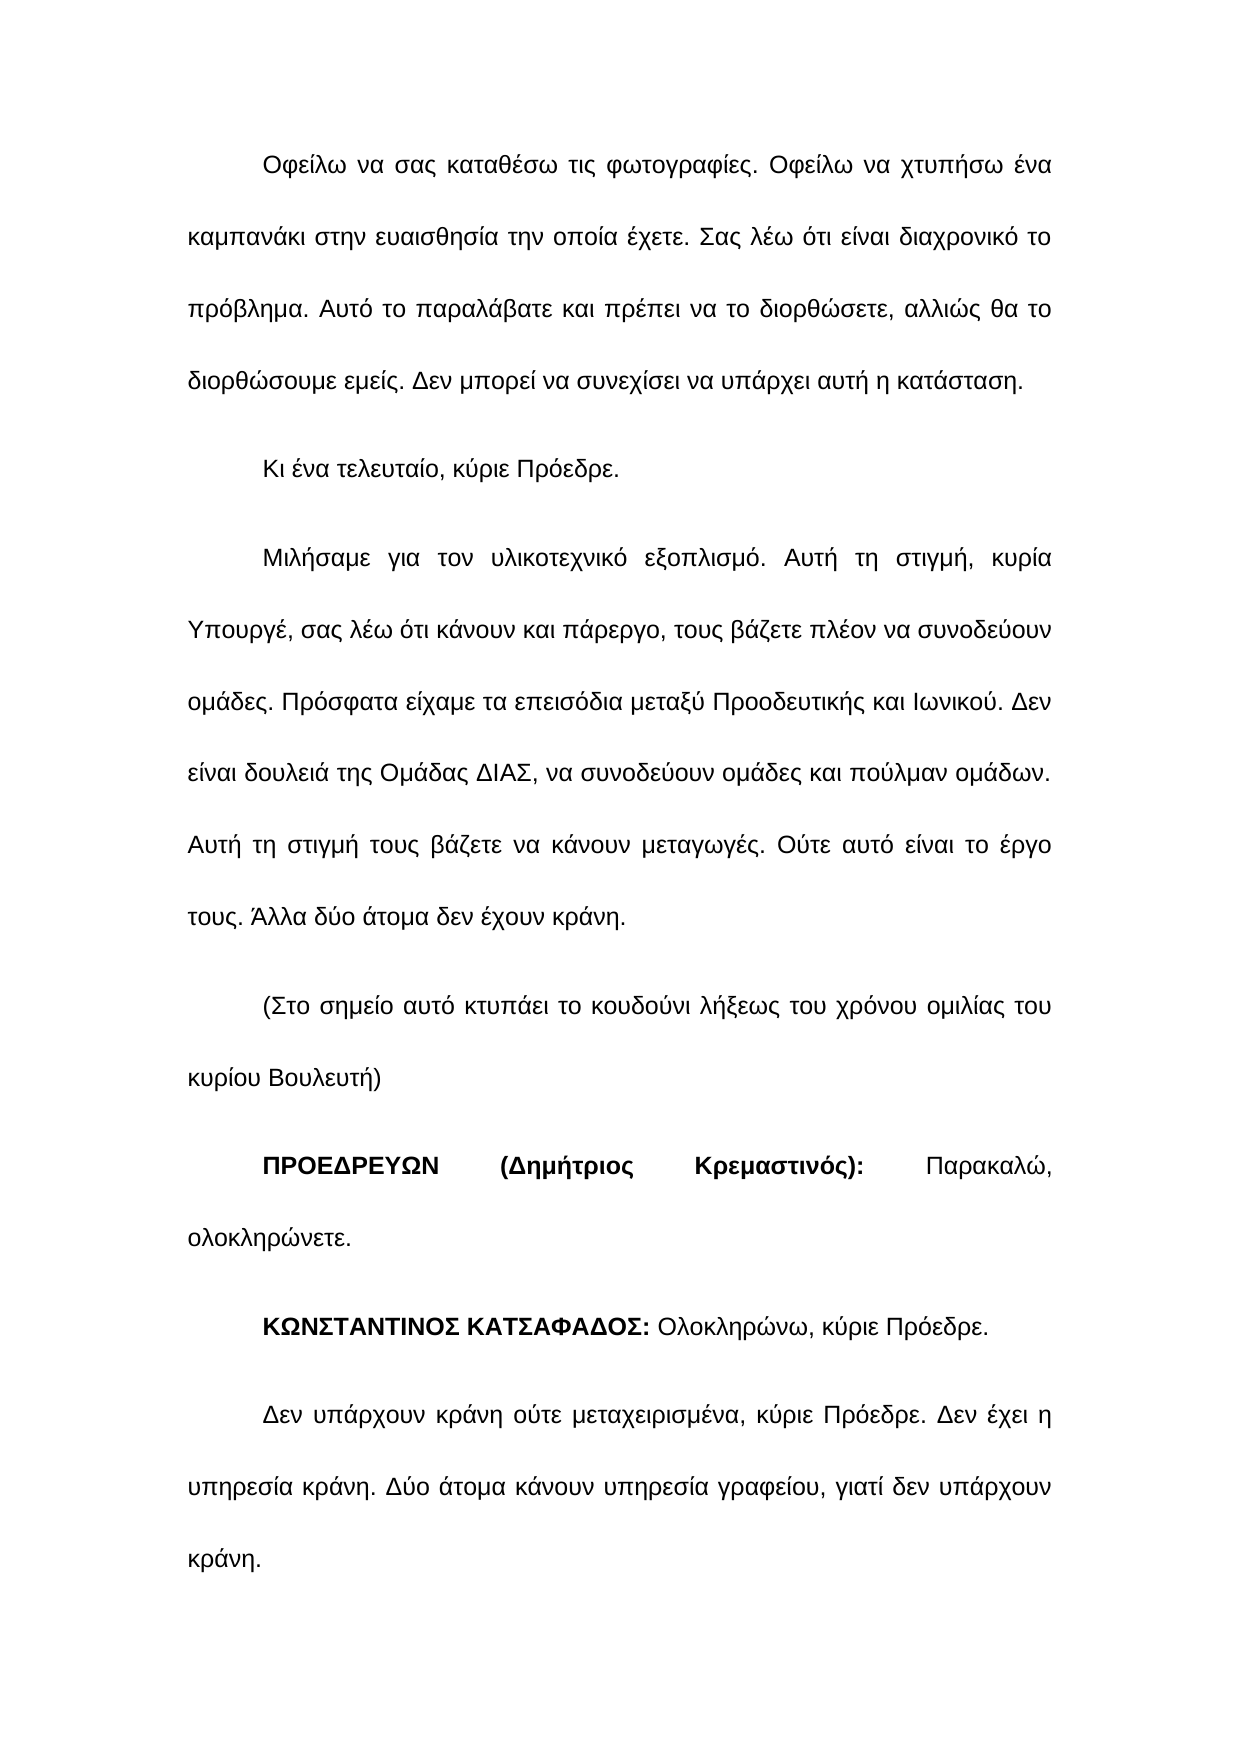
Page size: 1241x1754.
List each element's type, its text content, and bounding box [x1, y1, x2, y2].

text (Στο σημείο αυτό κτυπάει το κουδούνι λήξεως του χρόνου ομιλίας του κυρίου Βουλευτή) [187, 991, 1053, 1091]
text ΚΩΝΣΤΑΝΤΙΝΟΣ ΚΑΤΣΑΦΑΔΟΣ: Ολοκληρώνω, κύριε Πρόεδρε. [187, 1311, 1053, 1340]
text Δεν υπάρχουν κράνη ούτε μεταχειρισμένα, κύριε Πρόεδρε. Δεν έχει η υπηρεσία κράνη. Δύο άτομα κάνουν υπηρεσία γραφείου, γιατί δεν υπάρχουν κράνη. [187, 1400, 1053, 1572]
text ΠΡΟΕΔΡΕΥΩΝ (Δημήτριος Κρεμαστινός): Παρακαλώ, ολοκληρώνετε. [187, 1151, 1053, 1252]
text Οφείλω να σας καταθέσω τις φωτογραφίες. Οφείλω να χτυπήσω ένα καμπανάκι στην ευαισθησία την οποία έχετε. Σας λέω ότι είναι διαχρονικό το πρόβλημα. Αυτό το παραλάβατε και πρέπει να το διορθώσετε, αλλιώς θα το διορθώσουμε εμείς. Δεν μπορεί να συνεχίσει να υπάρχει αυτή η κατάσταση. [187, 150, 1053, 394]
text Μιλήσαμε για τον υλικοτεχνικό εξοπλισμό. Αυτή τη στιγμή, κυρία Υπουργέ, σας λέω ότι κάνουν και πάρεργο, τους βάζετε πλέον να συνοδεύουν ομάδες. Πρόσφατα είχαμε τα επεισόδια μεταξύ Προοδευτικής και Ιωνικού. Δεν είναι δουλειά της Ομάδας ΔΙΑΣ, να συνοδεύουν ομάδες και πούλμαν ομάδων. Αυτή τη στιγμή τους βάζετε να κάνουν μεταγωγές. Ούτε αυτό είναι το έργο τους. Άλλα δύο άτομα δεν έχουν κράνη. [187, 543, 1053, 931]
text Κι ένα τελευταίο, κύριε Πρόεδρε. [187, 454, 1053, 483]
